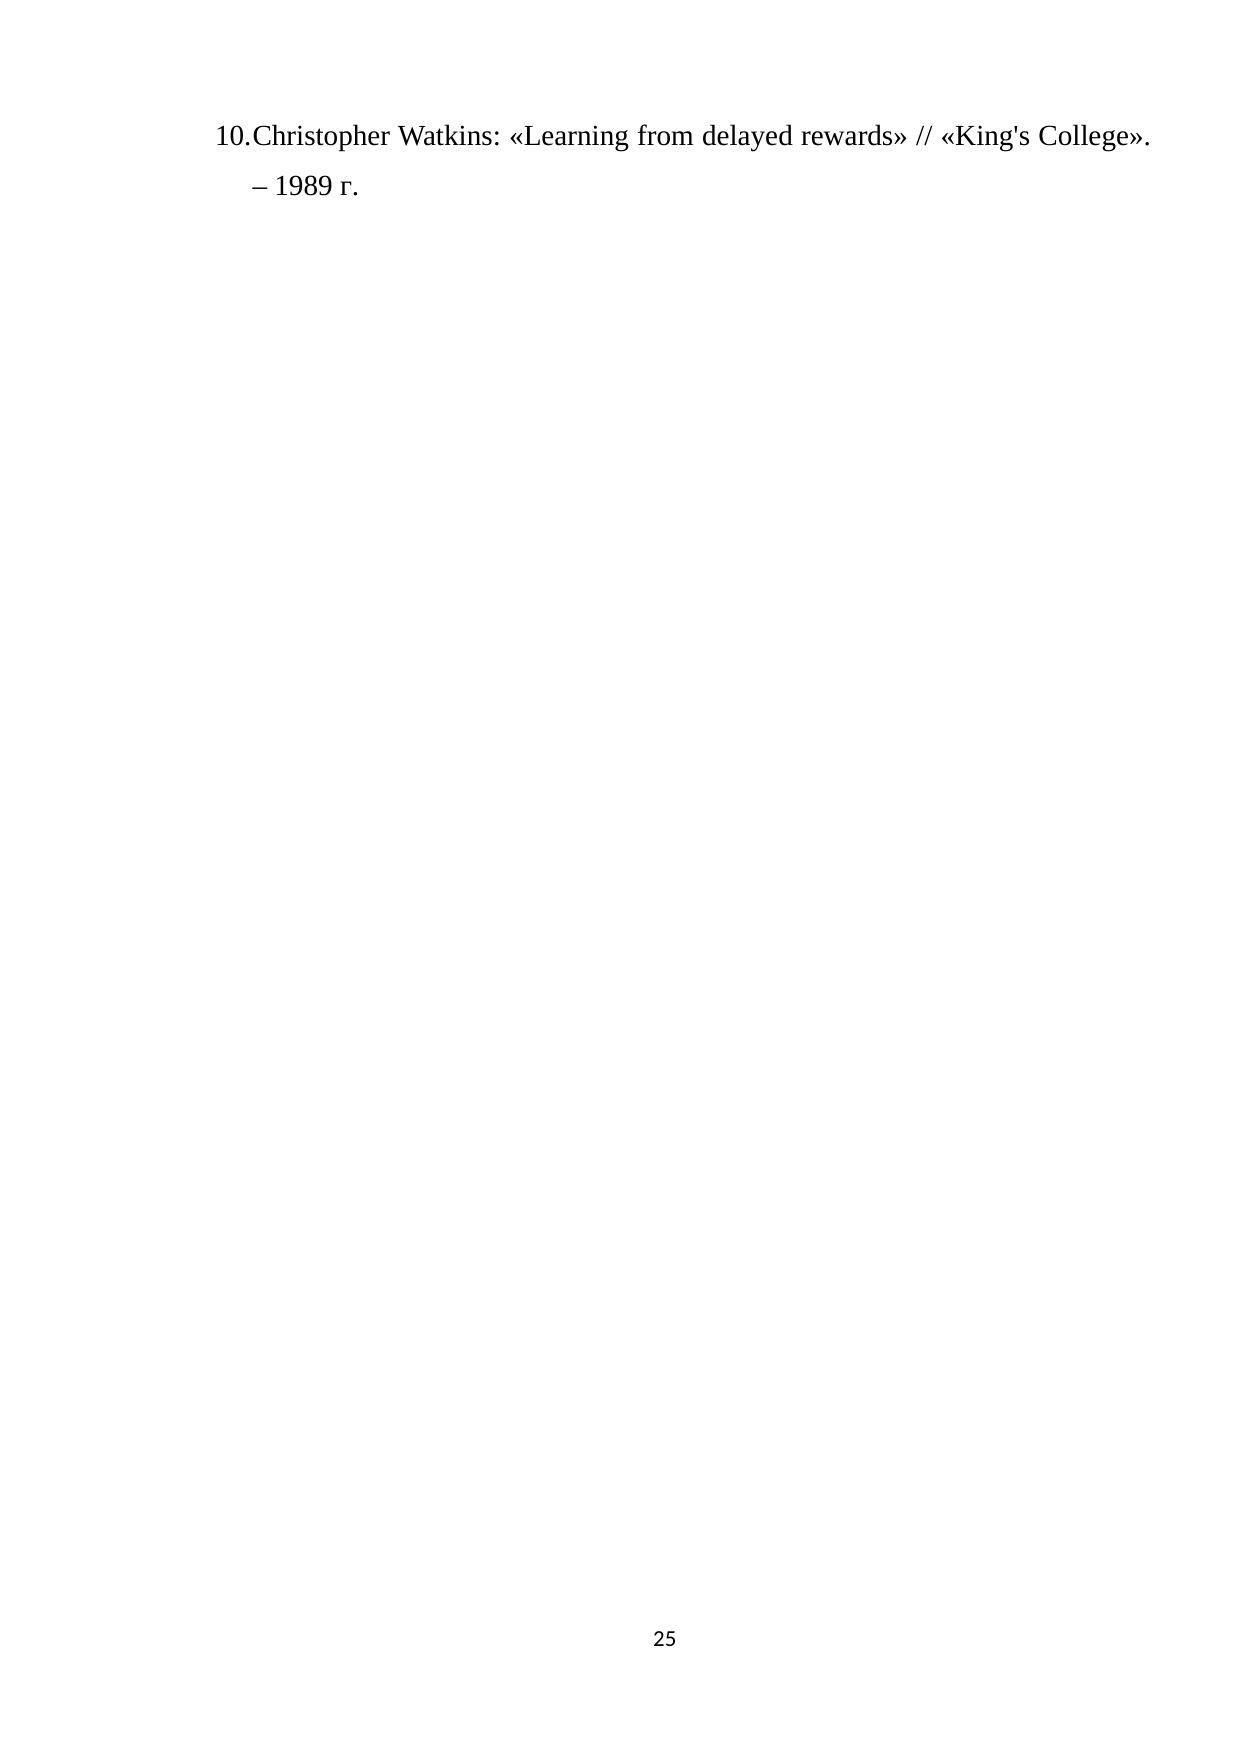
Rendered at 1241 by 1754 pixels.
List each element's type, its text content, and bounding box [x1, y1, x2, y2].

list Christopher Watkins: «Learning from delayed rewards» // «King's College». – 1989 г. [215, 118, 1152, 202]
